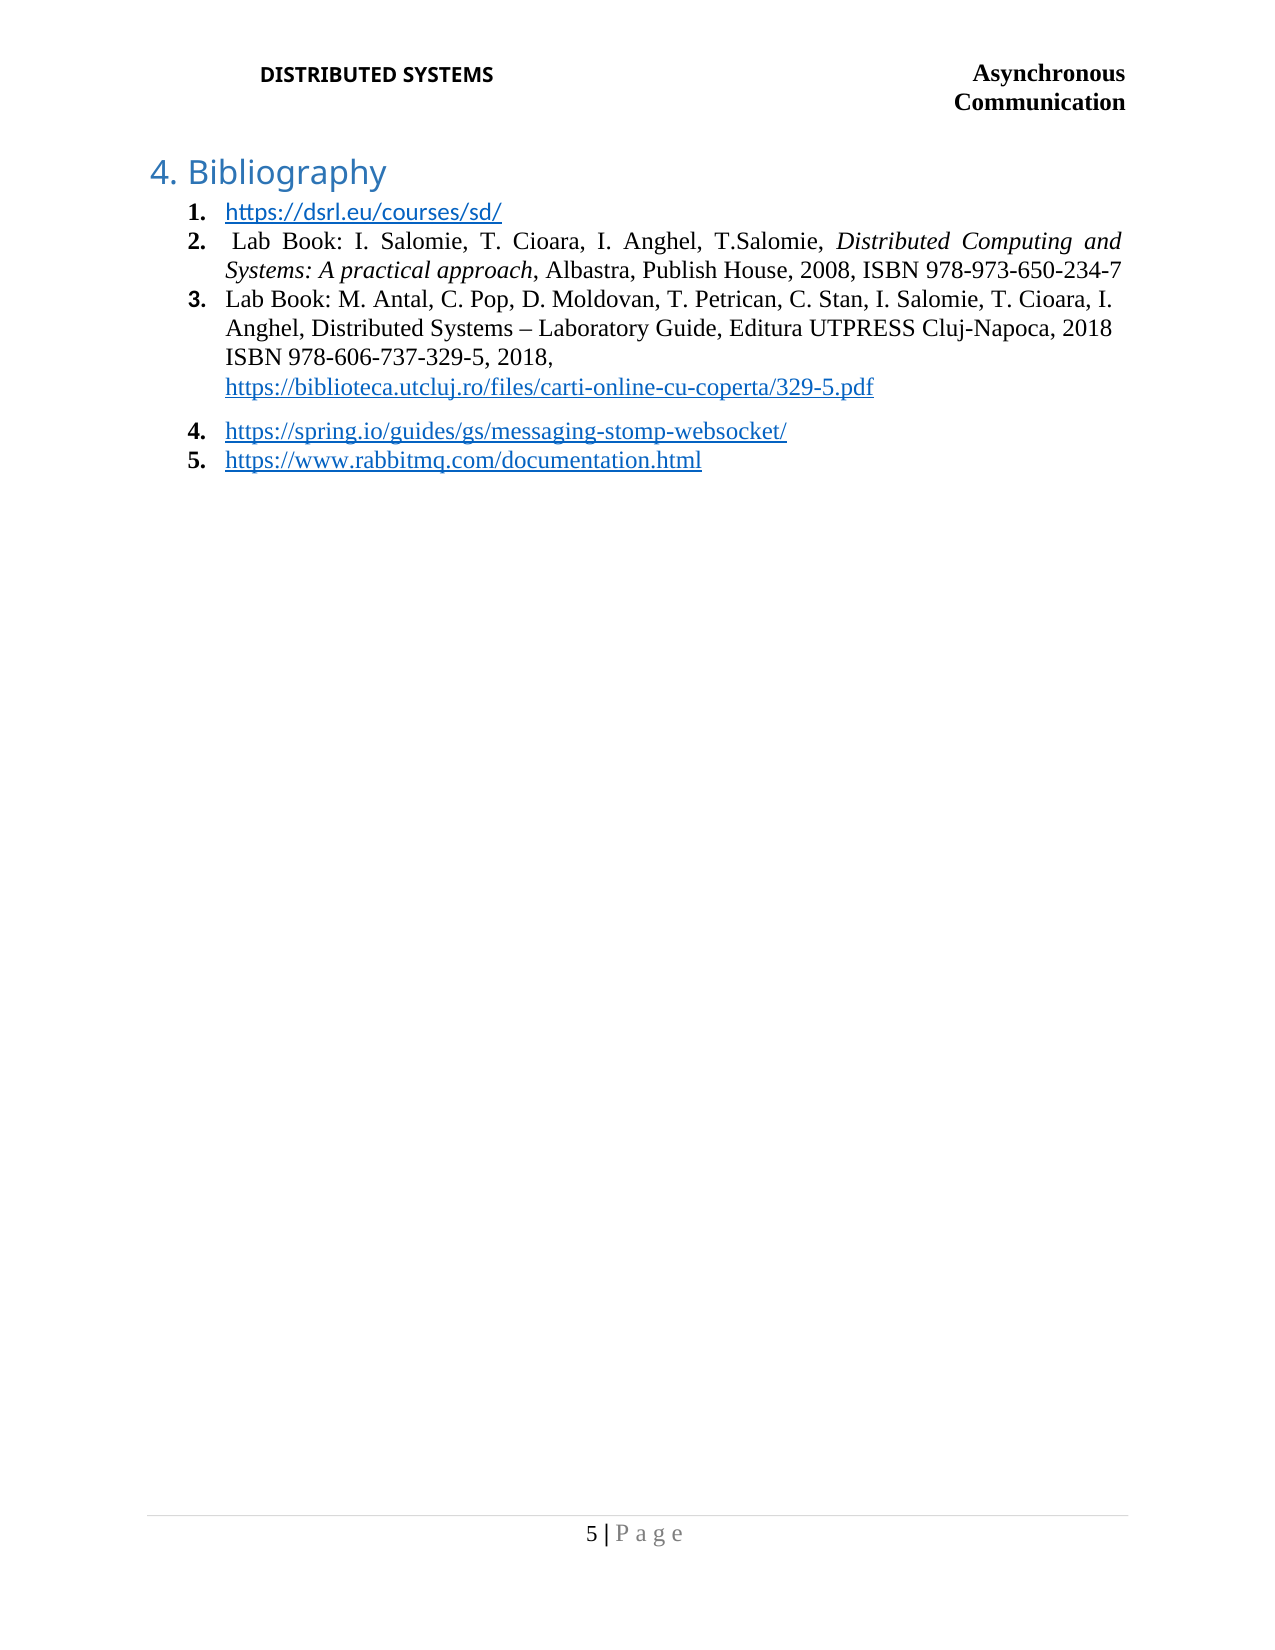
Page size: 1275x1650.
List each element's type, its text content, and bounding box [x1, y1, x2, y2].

list https://spring.io/guides/gs/messaging-stomp-websocket/ [187, 416, 1150, 445]
list Lab Book: I. Salomie, T. Cioara, I. Anghel, T.Salomie, Distributed Computing and Systems: A practical approach, Albastra, Publish House, 2008, ISBN 978-973-650-234-7 [187, 226, 1122, 284]
list Lab Book: M. Antal, C. Pop, D. Moldovan, T. Petrican, C. Stan, I. Salomie, T. Cioara, I. Anghel, Distributed Systems – Laboratory Guide, Editura UTPRESS Cluj-Napoca, 2018 ISBN 978-606-737-329-5, 2018, [187, 284, 1113, 372]
text https://biblioteca.utcluj.ro/files/carti-online-cu-coperta/329-5.pdf [225, 372, 1150, 401]
subtitle Bibliography [150, 149, 1150, 194]
list https://www.rabbitmq.com/documentation.html [187, 445, 1150, 474]
list https://dsrl.eu/courses/sd/ [187, 196, 1150, 226]
